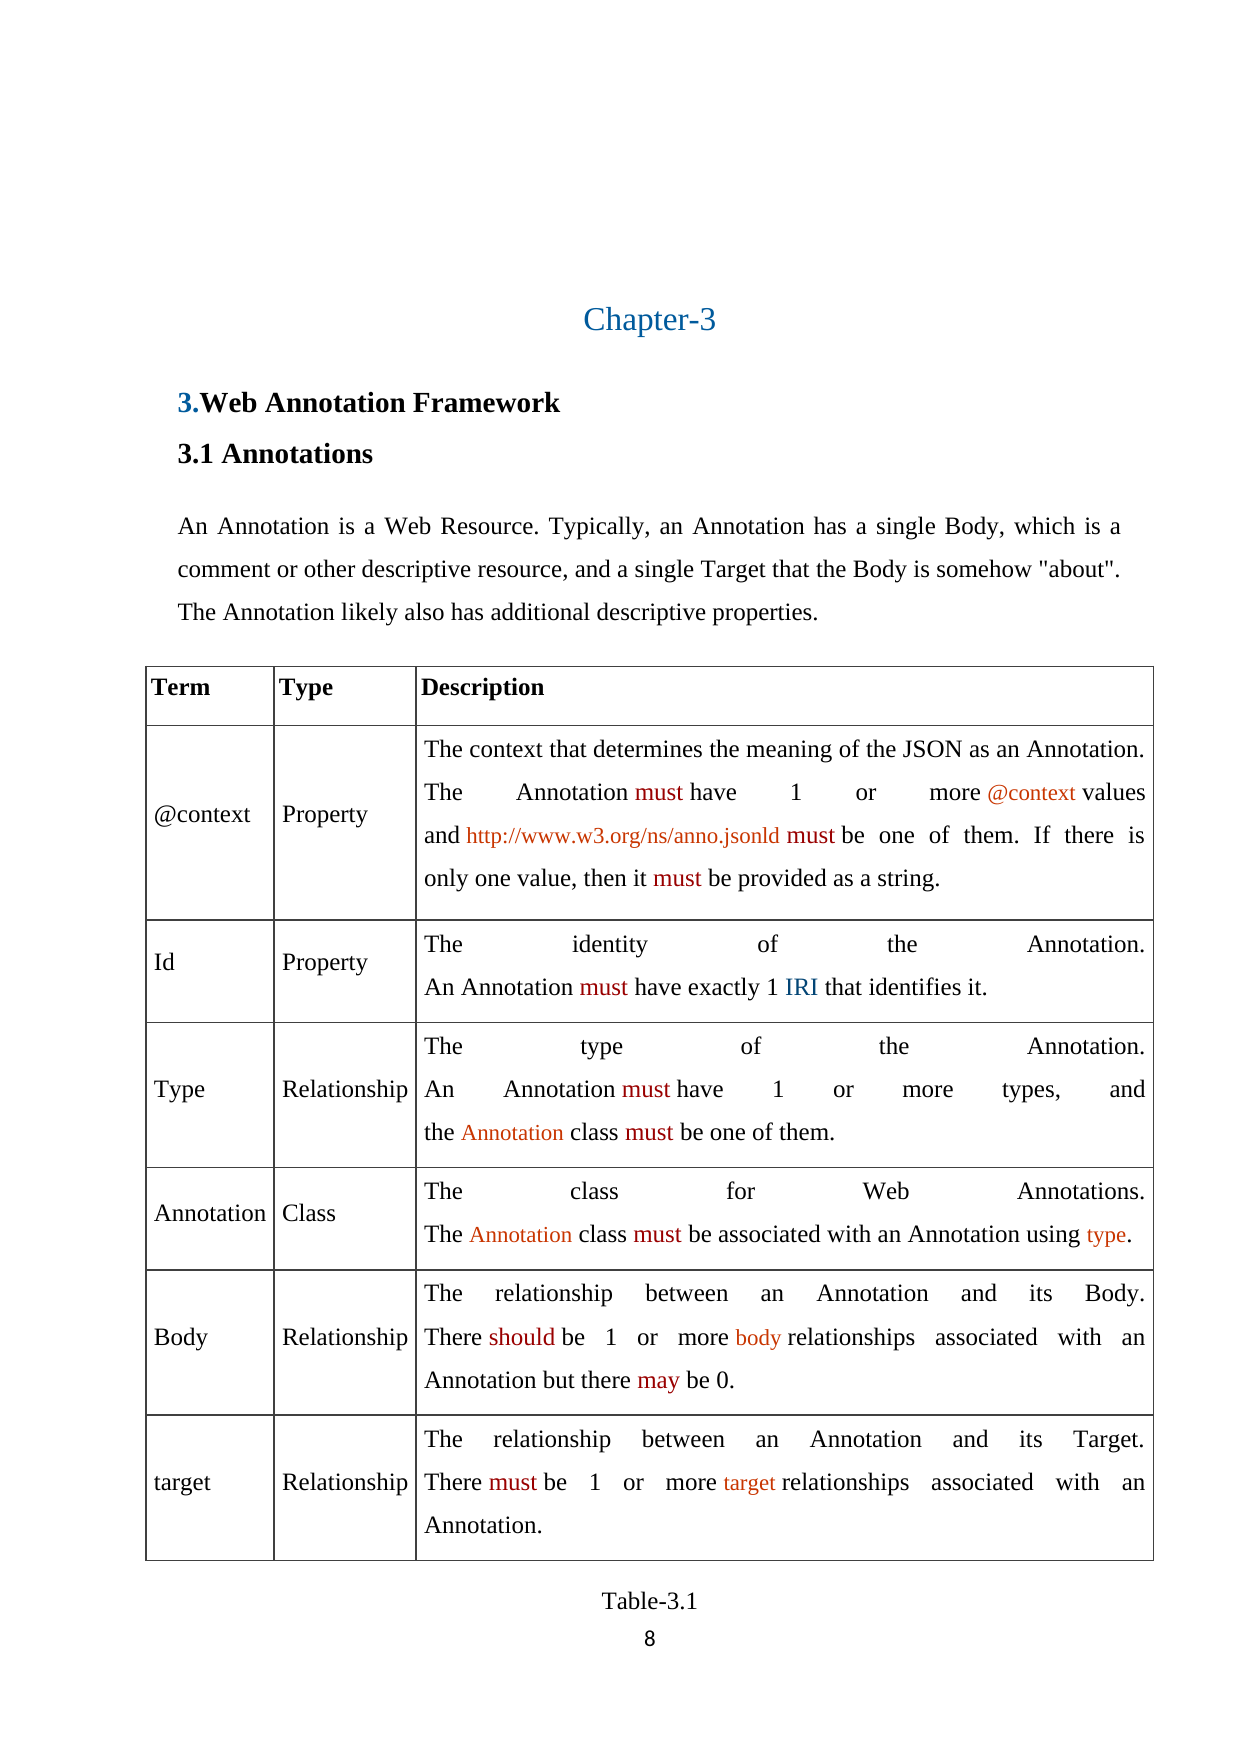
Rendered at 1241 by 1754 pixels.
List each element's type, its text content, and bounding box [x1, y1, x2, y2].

table_cell The class for Web Annotations. The Annotation class must be associated with an Annotation using type. [417, 1168, 1153, 1269]
text Chapter-3 [177, 299, 1122, 337]
table_header Term [147, 667, 273, 725]
table_cell Type [147, 1023, 273, 1167]
table_cell The relationship between an Annotation and its Body. There should be 1 or more body relationships associated with an Annotation but there may be 0. [417, 1271, 1153, 1414]
table_header Type [275, 667, 415, 725]
text 3.Web Annotation Framework [177, 386, 1122, 419]
table_cell The relationship between an Annotation and its Target. There must be 1 or more target relationships associated with an Annotation. [417, 1416, 1153, 1560]
text 3.1 Annotations [177, 436, 1122, 469]
table_cell The identity of the Annotation. An Annotation must have exactly 1 IRI that identifies it. [417, 921, 1153, 1022]
table_cell Id [147, 921, 273, 1022]
table_cell Relationship [275, 1416, 415, 1560]
table_cell target [147, 1416, 273, 1560]
table_cell Property [275, 921, 415, 1022]
text Table-3.1 [177, 1586, 1122, 1615]
text An Annotation is a Web Resource. Typically, an Annotation has a single Body, which is a comment or other descriptive resource, and a single Target that the Body is somehow "about". The Annotation likely also has additional descriptive properties. [177, 511, 1122, 626]
table_cell Body [147, 1271, 273, 1414]
table_cell The type of the Annotation. An Annotation must have 1 or more types, and the Annotation class must be one of them. [417, 1023, 1153, 1167]
table_cell Class [275, 1168, 415, 1269]
table_cell @context [147, 726, 273, 919]
table_cell Relationship [275, 1023, 415, 1167]
table_cell The context that determines the meaning of the JSON as an Annotation. The Annotation must have 1 or more @context values and http://www.w3.org/ns/anno.jsonld must be one of them. If there is only one value, then it must be provided as a string. [417, 726, 1153, 919]
table_cell Annotation [147, 1168, 273, 1269]
table_cell Property [275, 726, 415, 919]
table_cell Relationship [275, 1271, 415, 1414]
table_header Description [417, 667, 1153, 725]
